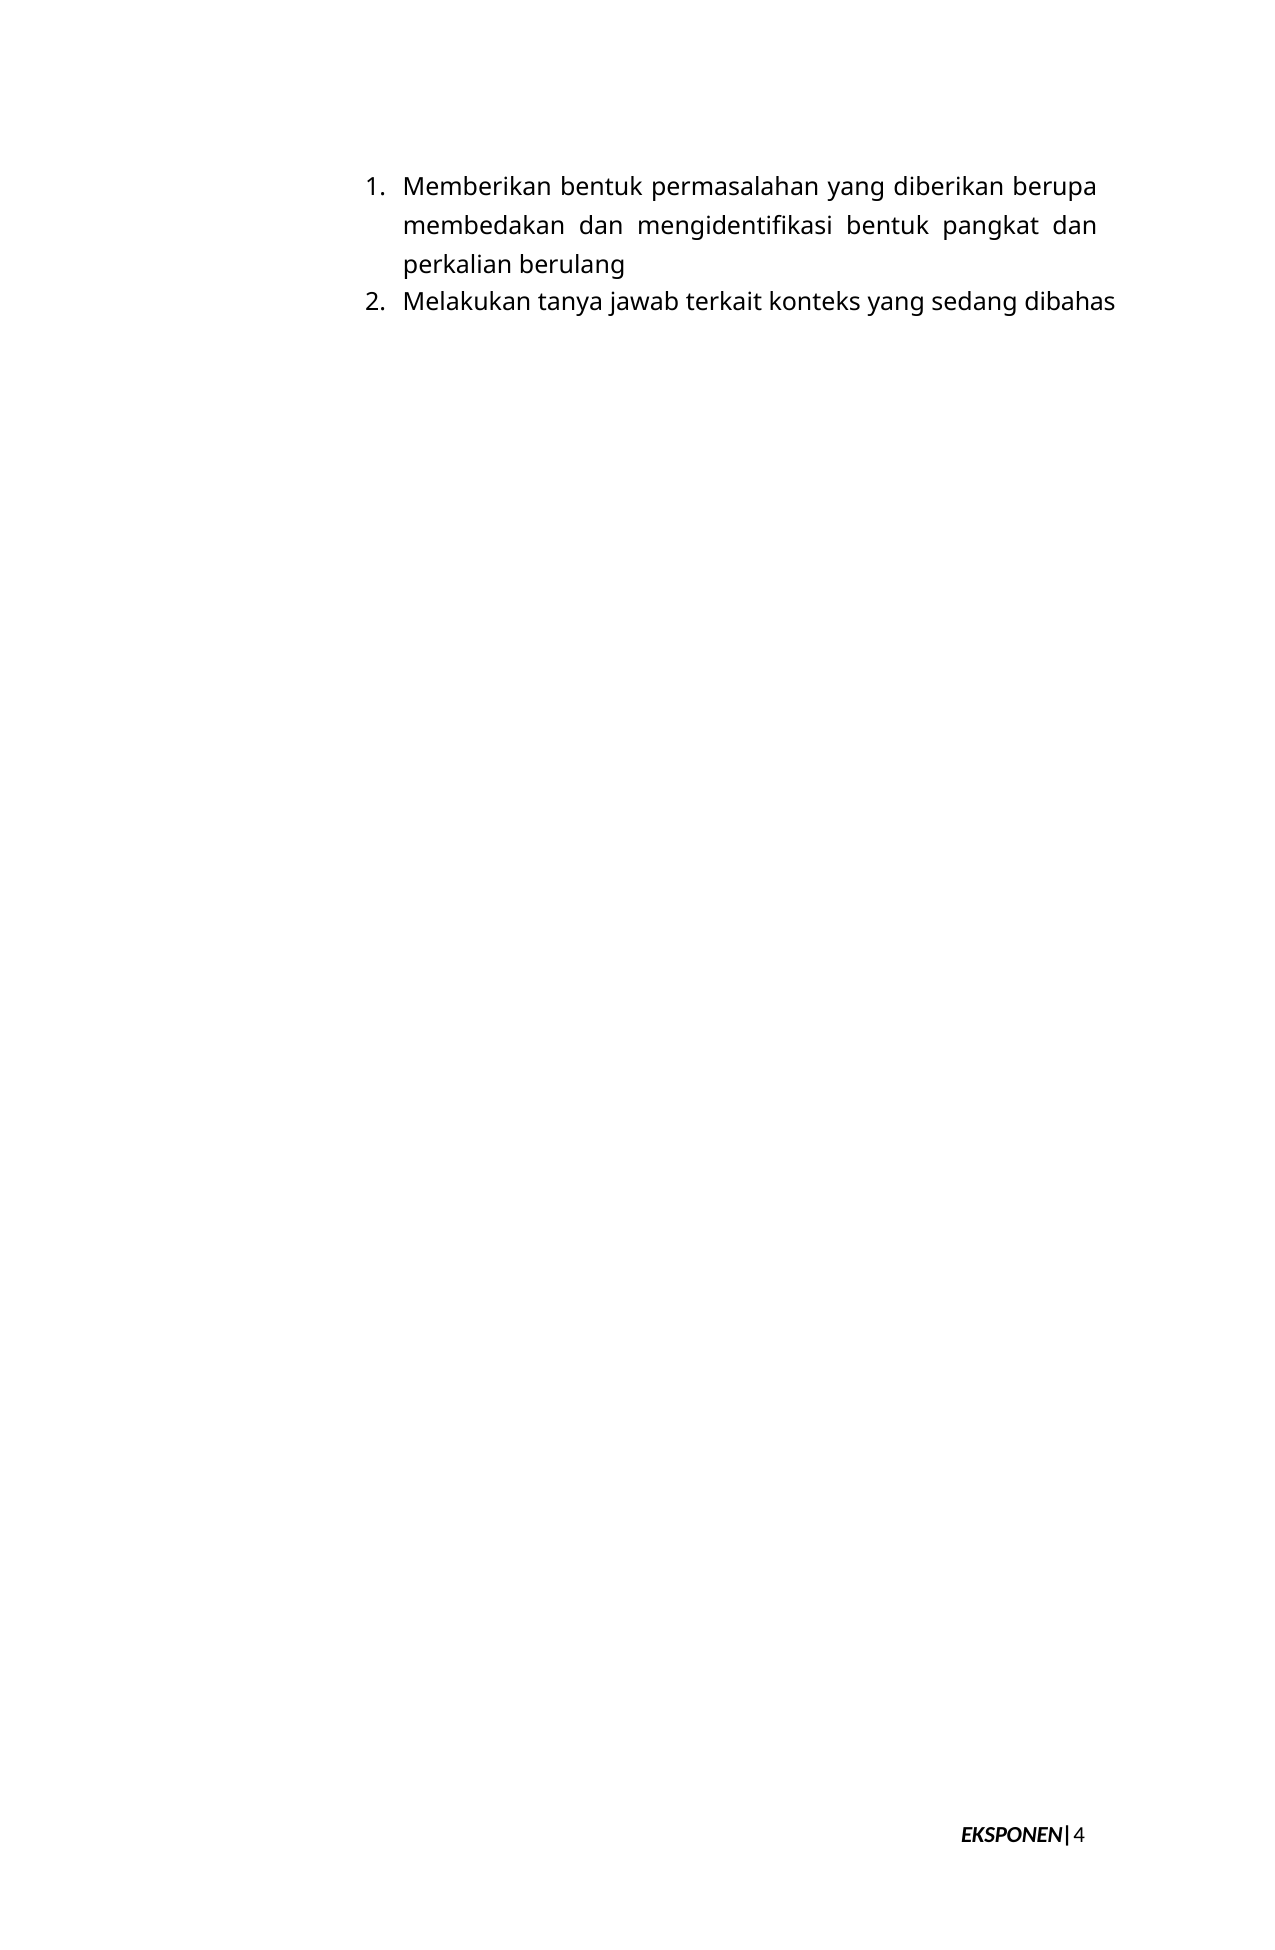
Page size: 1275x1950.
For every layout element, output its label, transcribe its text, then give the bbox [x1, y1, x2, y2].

list Melakukan tanya jawab terkait konteks yang sedang dibahas [365, 286, 1237, 316]
list Memberikan bentuk permasalahan yang diberikan berupa membedakan dan mengidentifikasi bentuk pangkat dan perkalian berulang [365, 169, 1098, 281]
